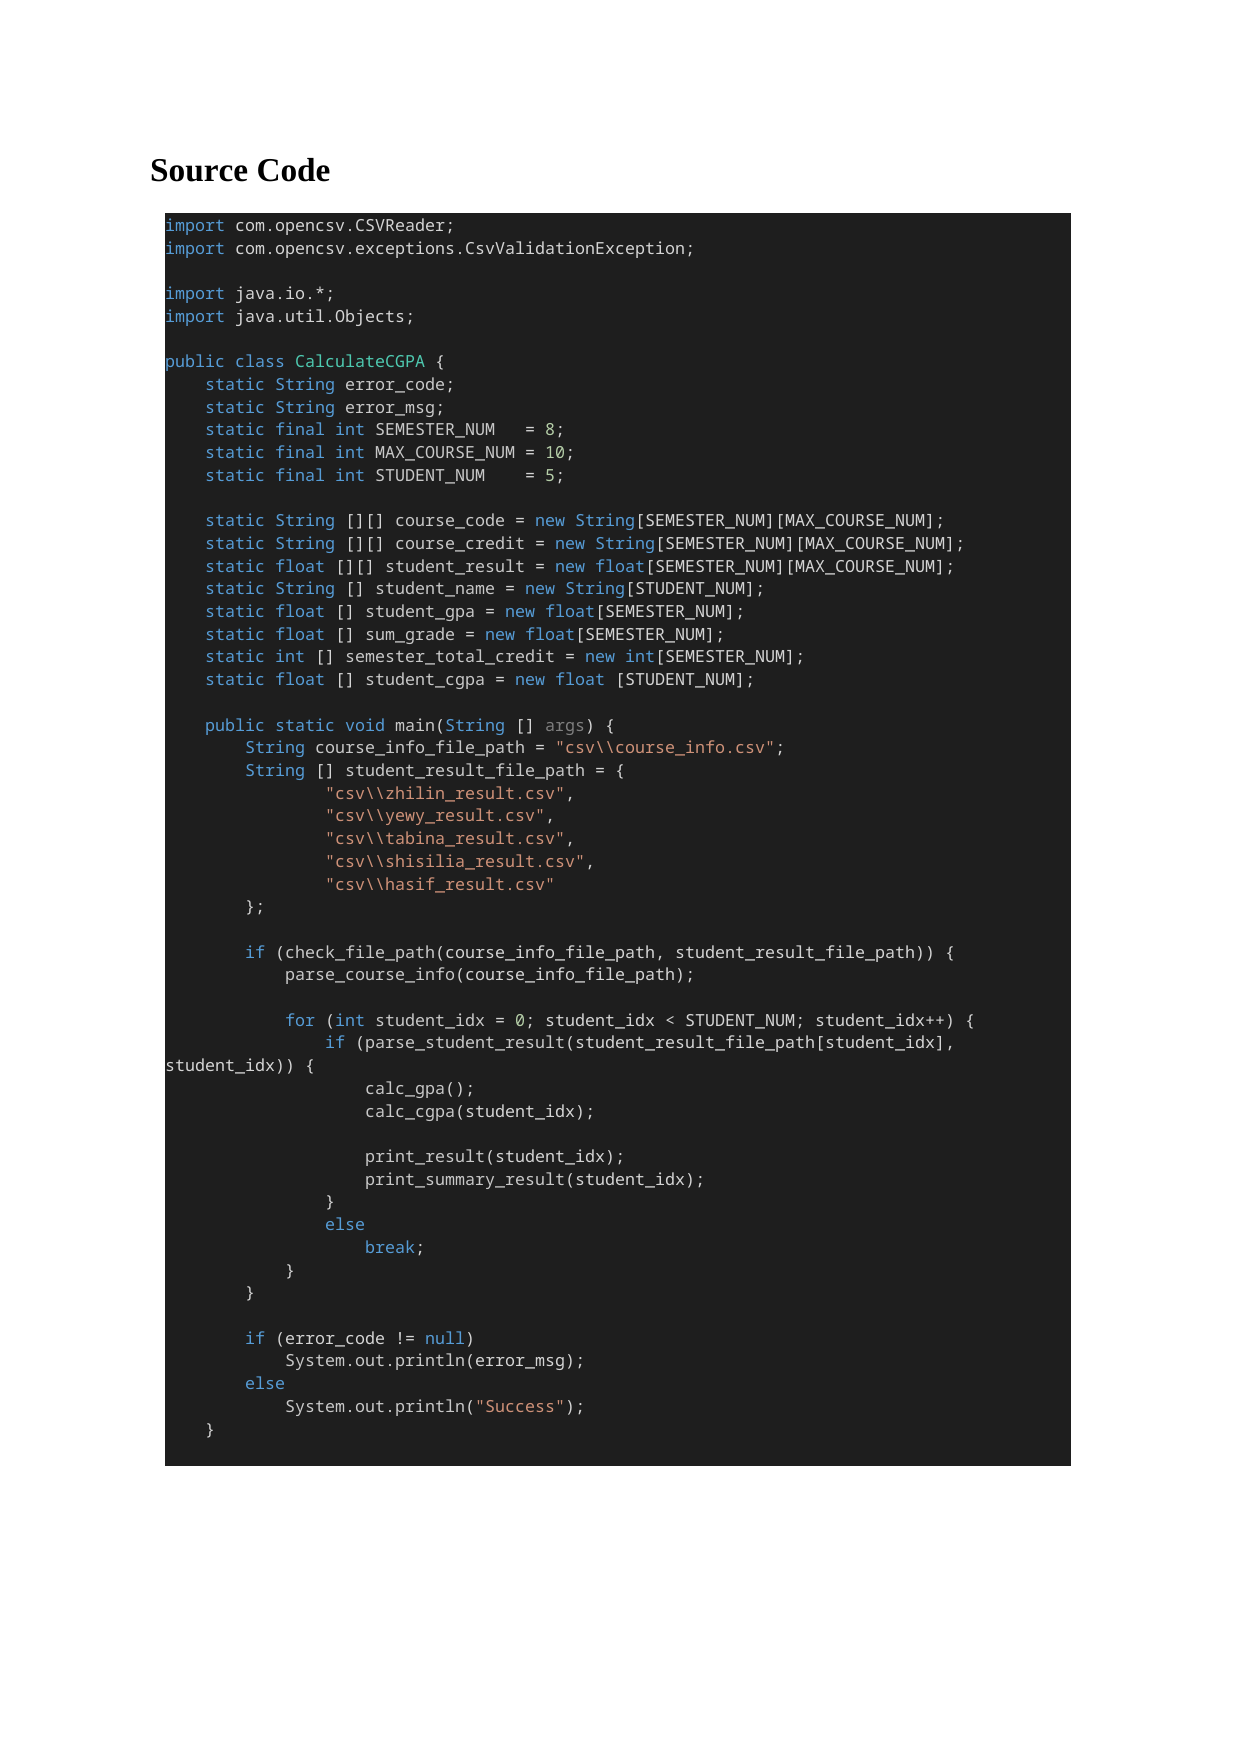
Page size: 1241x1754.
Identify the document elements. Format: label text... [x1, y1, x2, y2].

text Source Code [150, 150, 1090, 188]
